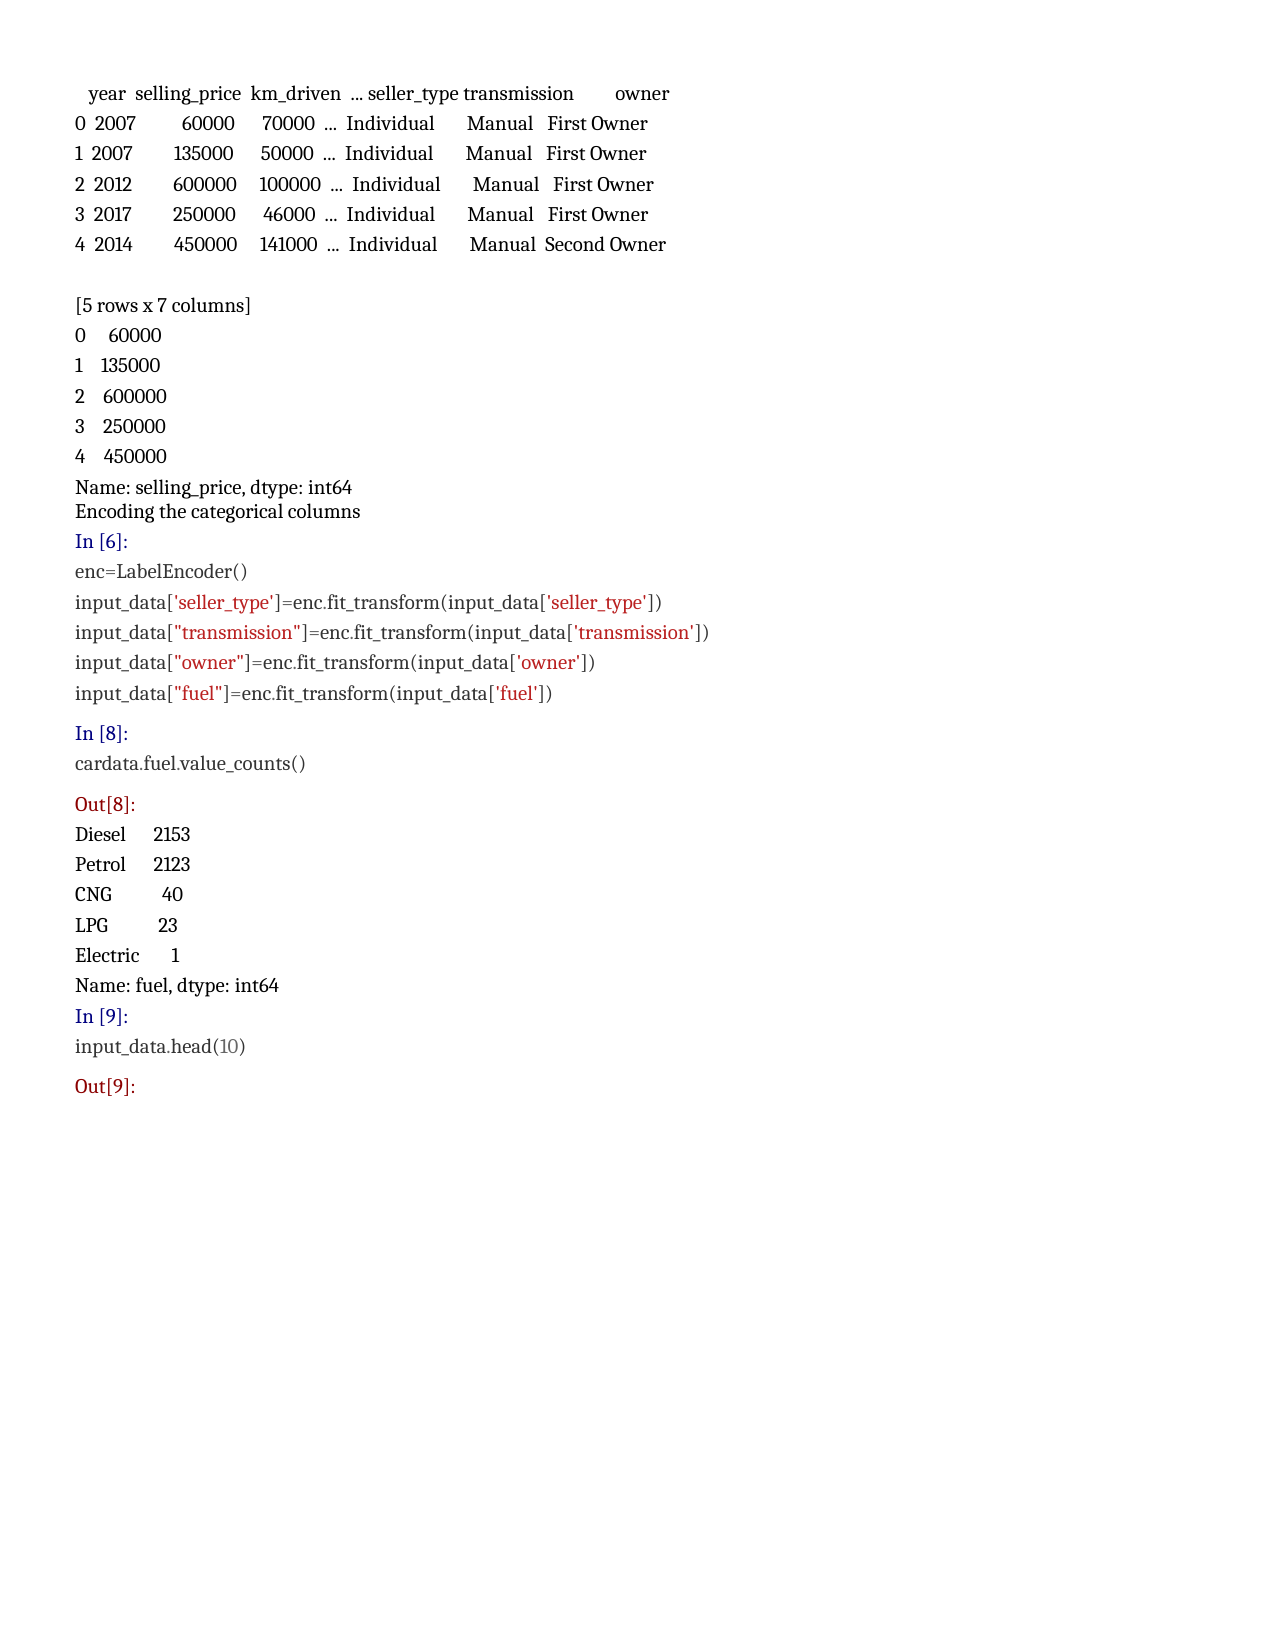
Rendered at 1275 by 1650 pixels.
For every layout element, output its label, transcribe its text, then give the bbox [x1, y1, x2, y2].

text In [6]: [75, 523, 1200, 554]
text cardata.fuel.value_counts() [75, 746, 1200, 776]
text enc=LabelEncoder() [75, 554, 1200, 584]
text Name: fuel, dtype: int64 [75, 968, 1200, 998]
text input_data["owner"]=enc.fit_transform(input_data['owner']) [75, 644, 1200, 675]
text 2 600000 [75, 378, 1200, 408]
text 1 135000 [75, 348, 1200, 378]
text input_data["fuel"]=enc.fit_transform(input_data['fuel']) [75, 675, 1200, 705]
text year selling_price km_driven ... seller_type transmission owner [75, 75, 1200, 105]
text 4 450000 [75, 439, 1200, 469]
text Encoding the categorical columns [75, 499, 1200, 523]
text input_data['seller_type']=enc.fit_transform(input_data['seller_type']) [75, 584, 1200, 614]
text 0 2007 60000 70000 ... Individual Manual First Owner [75, 105, 1200, 136]
text 2 2012 600000 100000 ... Individual Manual First Owner [75, 166, 1200, 196]
text In [8]: [75, 715, 1200, 746]
text input_data["transmission"]=enc.fit_transform(input_data['transmission']) [75, 614, 1200, 644]
text Petrol 2123 [75, 846, 1200, 877]
text Out[9]: [75, 1069, 1200, 1099]
text In [9]: [75, 998, 1200, 1028]
text Name: selling_price, dtype: int64 [75, 469, 1200, 499]
text Electric 1 [75, 937, 1200, 968]
text Diesel 2153 [75, 816, 1200, 846]
text input_data.head(10) [75, 1028, 1200, 1059]
text 3 250000 [75, 408, 1200, 439]
text 3 2017 250000 46000 ... Individual Manual First Owner [75, 196, 1200, 227]
text CNG 40 [75, 877, 1200, 907]
text 1 2007 135000 50000 ... Individual Manual First Owner [75, 136, 1200, 166]
text 0 60000 [75, 317, 1200, 348]
text [5 rows x 7 columns] [75, 287, 1200, 317]
text 4 2014 450000 141000 ... Individual Manual Second Owner [75, 227, 1200, 257]
text Out[8]: [75, 786, 1200, 816]
text LPG 23 [75, 907, 1200, 937]
